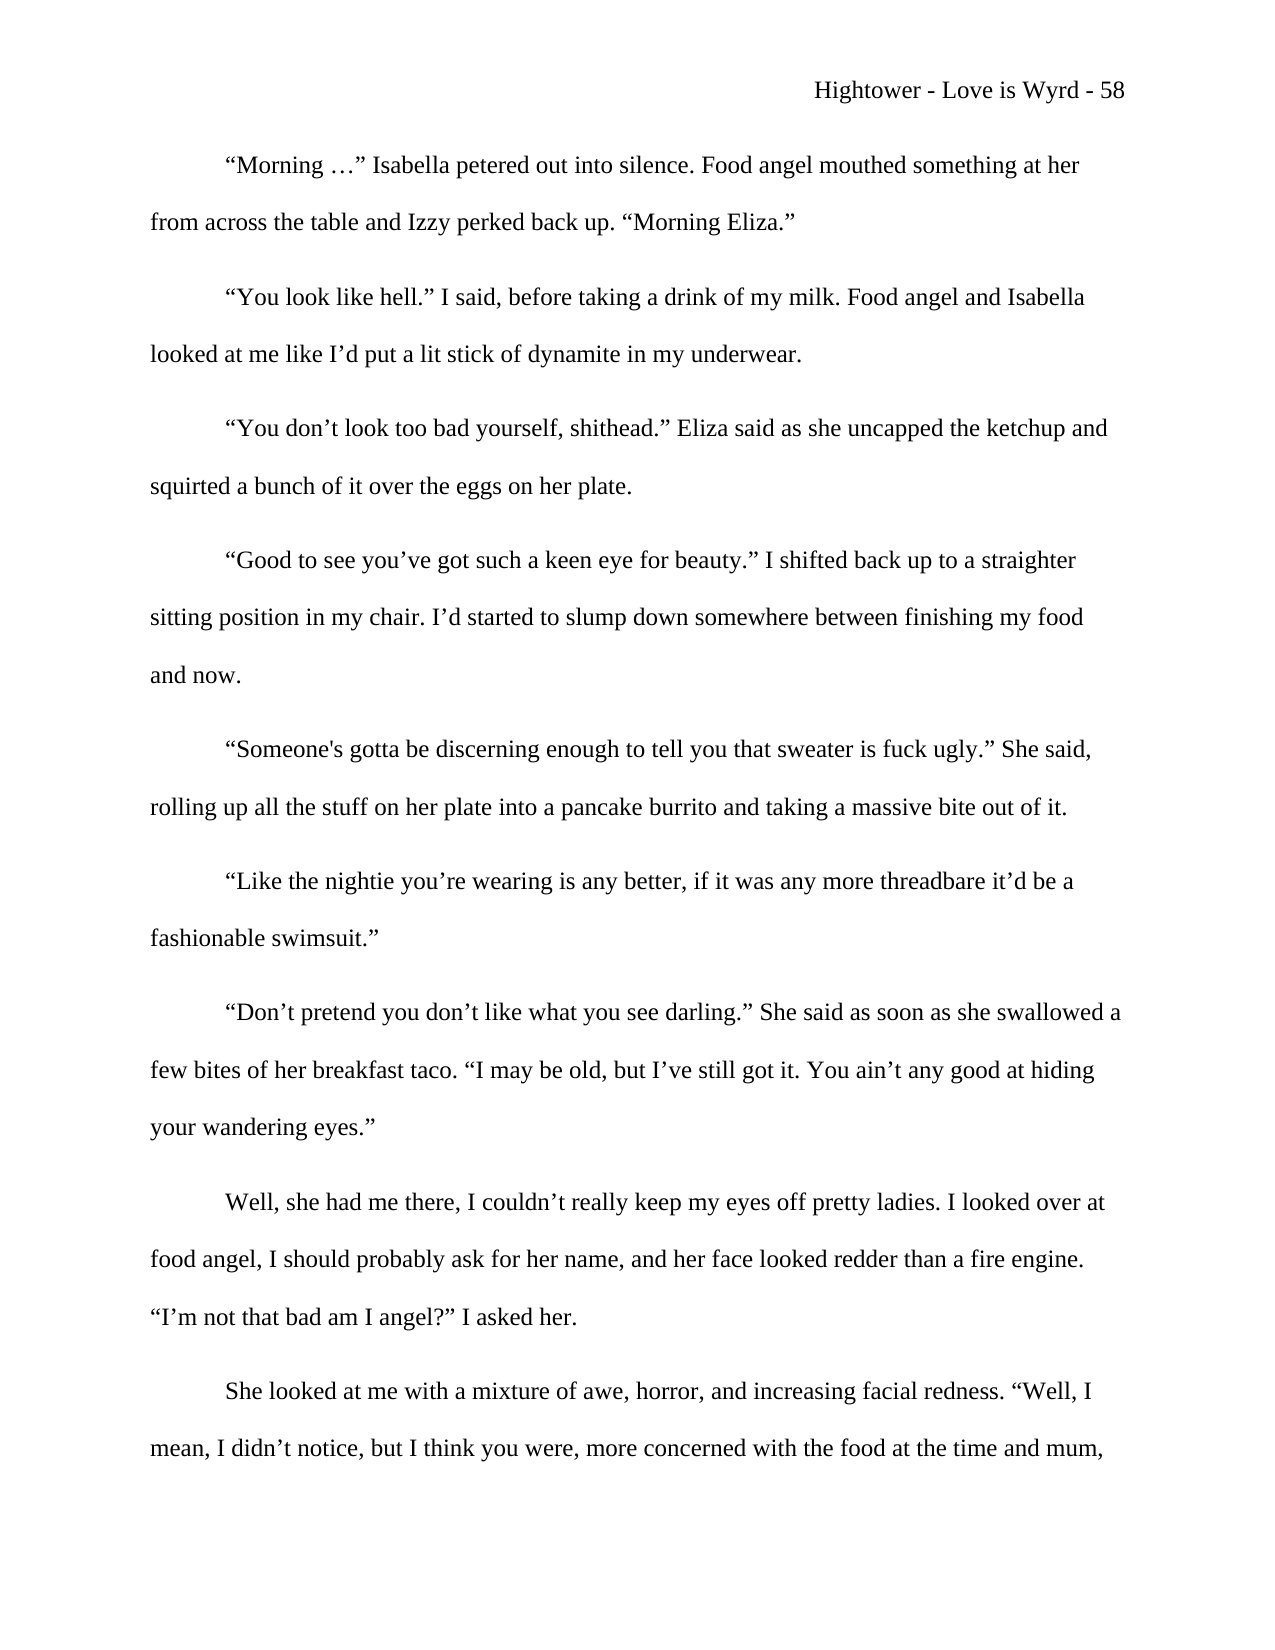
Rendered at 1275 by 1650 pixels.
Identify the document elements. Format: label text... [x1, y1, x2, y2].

text “Good to see you’ve got such a keen eye for beauty.” I shifted back up to a straighter sitting position in my chair. I’d started to slump down somewhere between finishing my food and now. [150, 545, 1125, 689]
text “Morning …” Isabella petered out into silence. Food angel mouthed something at her from across the table and Izzy perked back up. “Morning Eliza.” [150, 150, 1125, 236]
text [150, 1376, 1125, 1462]
text “Don’t pretend you don’t like what you see darling.” She said as soon as she swallowed a few bites of her breakfast taco. “I may be old, but I’ve still got it. You ain’t any good at hiding your wandering eyes.” [150, 997, 1125, 1141]
text “Someone's gotta be discerning enough to tell you that sweater is fuck ugly.” She said, rolling up all the stuff on her plate into a pancake burrito and taking a massive bite out of it. [150, 734, 1125, 820]
text “You look like hell.” I said, before taking a drink of my milk. Food angel and Isabella looked at me like I’d put a lit stick of dynamite in my underwear. [150, 282, 1125, 368]
text Well, she had me there, I couldn’t really keep my eyes off pretty ladies. I looked over at food angel, I should probably ask for her name, and her face looked redder than a fire engine. “I’m not that bad am I angel?” I asked her. [150, 1187, 1125, 1330]
text “You don’t look too bad yourself, shithead.” Eliza said as she uncapped the ketchup and squirted a bunch of it over the eggs on her plate. [150, 413, 1125, 499]
text “Like the nightie you’re wearing is any better, if it was any more threadbare it’d be a fashionable swimsuit.” [150, 866, 1125, 952]
